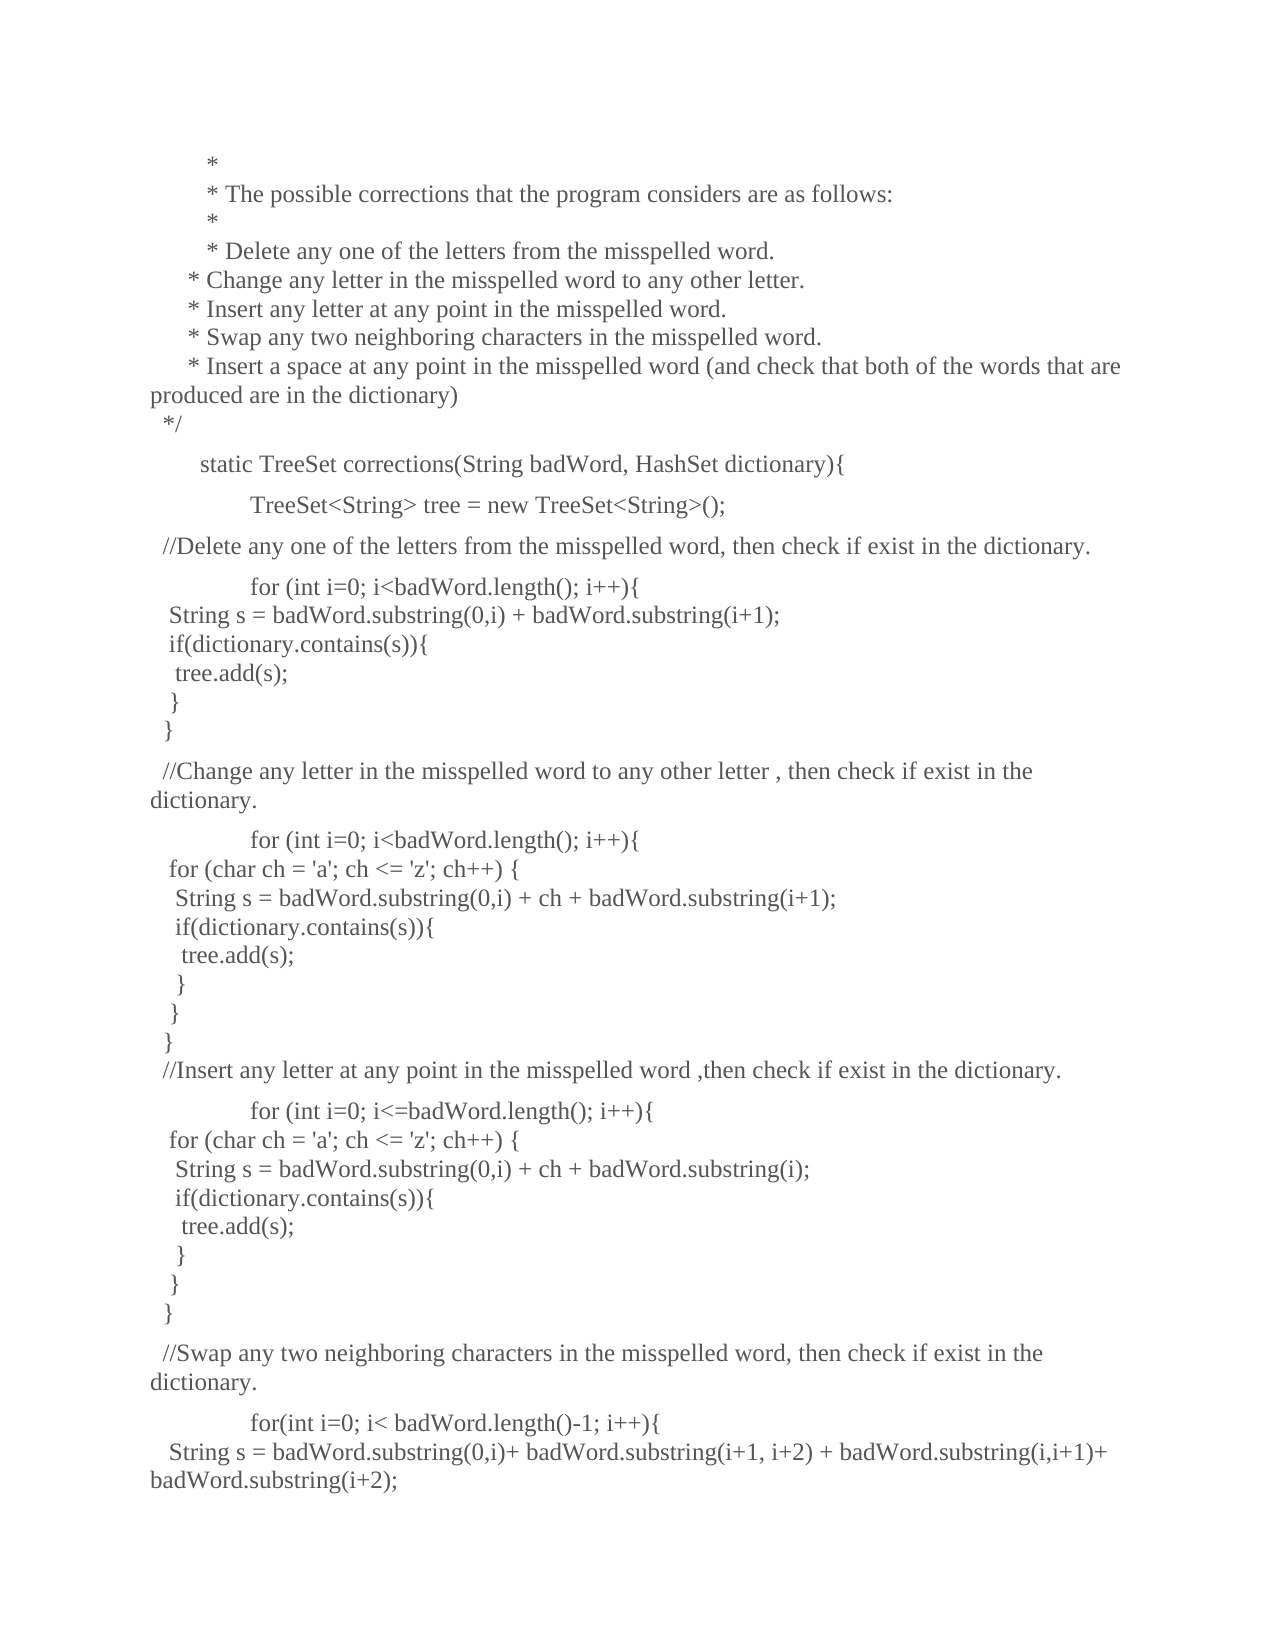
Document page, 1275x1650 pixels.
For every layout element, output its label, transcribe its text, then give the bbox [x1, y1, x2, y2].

text //Change any letter in the misspelled word to any other letter , then check if exist in the dictionary. [150, 756, 1125, 814]
text for (int i=0; i<badWord.length(); i++){ for (char ch = 'a'; ch <= 'z'; ch++) { String s = badWord.substring(0,i) + ch + badWord.substring(i+1); if(dictionary.contains(s)){ tree.add(s); } } } //Insert any letter at any point in the misspelled word ,then check if exist in the dictionary. [150, 826, 1125, 1084]
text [150, 1408, 1125, 1494]
text for (int i=0; i<badWord.length(); i++){ String s = badWord.substring(0,i) + badWord.substring(i+1); if(dictionary.contains(s)){ tree.add(s); } } [150, 572, 1125, 744]
text TreeSet<String> tree = new TreeSet<String>(); [150, 490, 1125, 519]
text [150, 150, 1125, 437]
text static TreeSet corrections(String badWord, HashSet dictionary){ [150, 449, 1125, 478]
text //Delete any one of the letters from the misspelled word, then check if exist in the dictionary. [150, 531, 1125, 560]
text //Swap any two neighboring characters in the misspelled word, then check if exist in the dictionary. [150, 1338, 1125, 1396]
text for (int i=0; i<=badWord.length(); i++){ for (char ch = 'a'; ch <= 'z'; ch++) { String s = badWord.substring(0,i) + ch + badWord.substring(i); if(dictionary.contains(s)){ tree.add(s); } } } [150, 1096, 1125, 1326]
